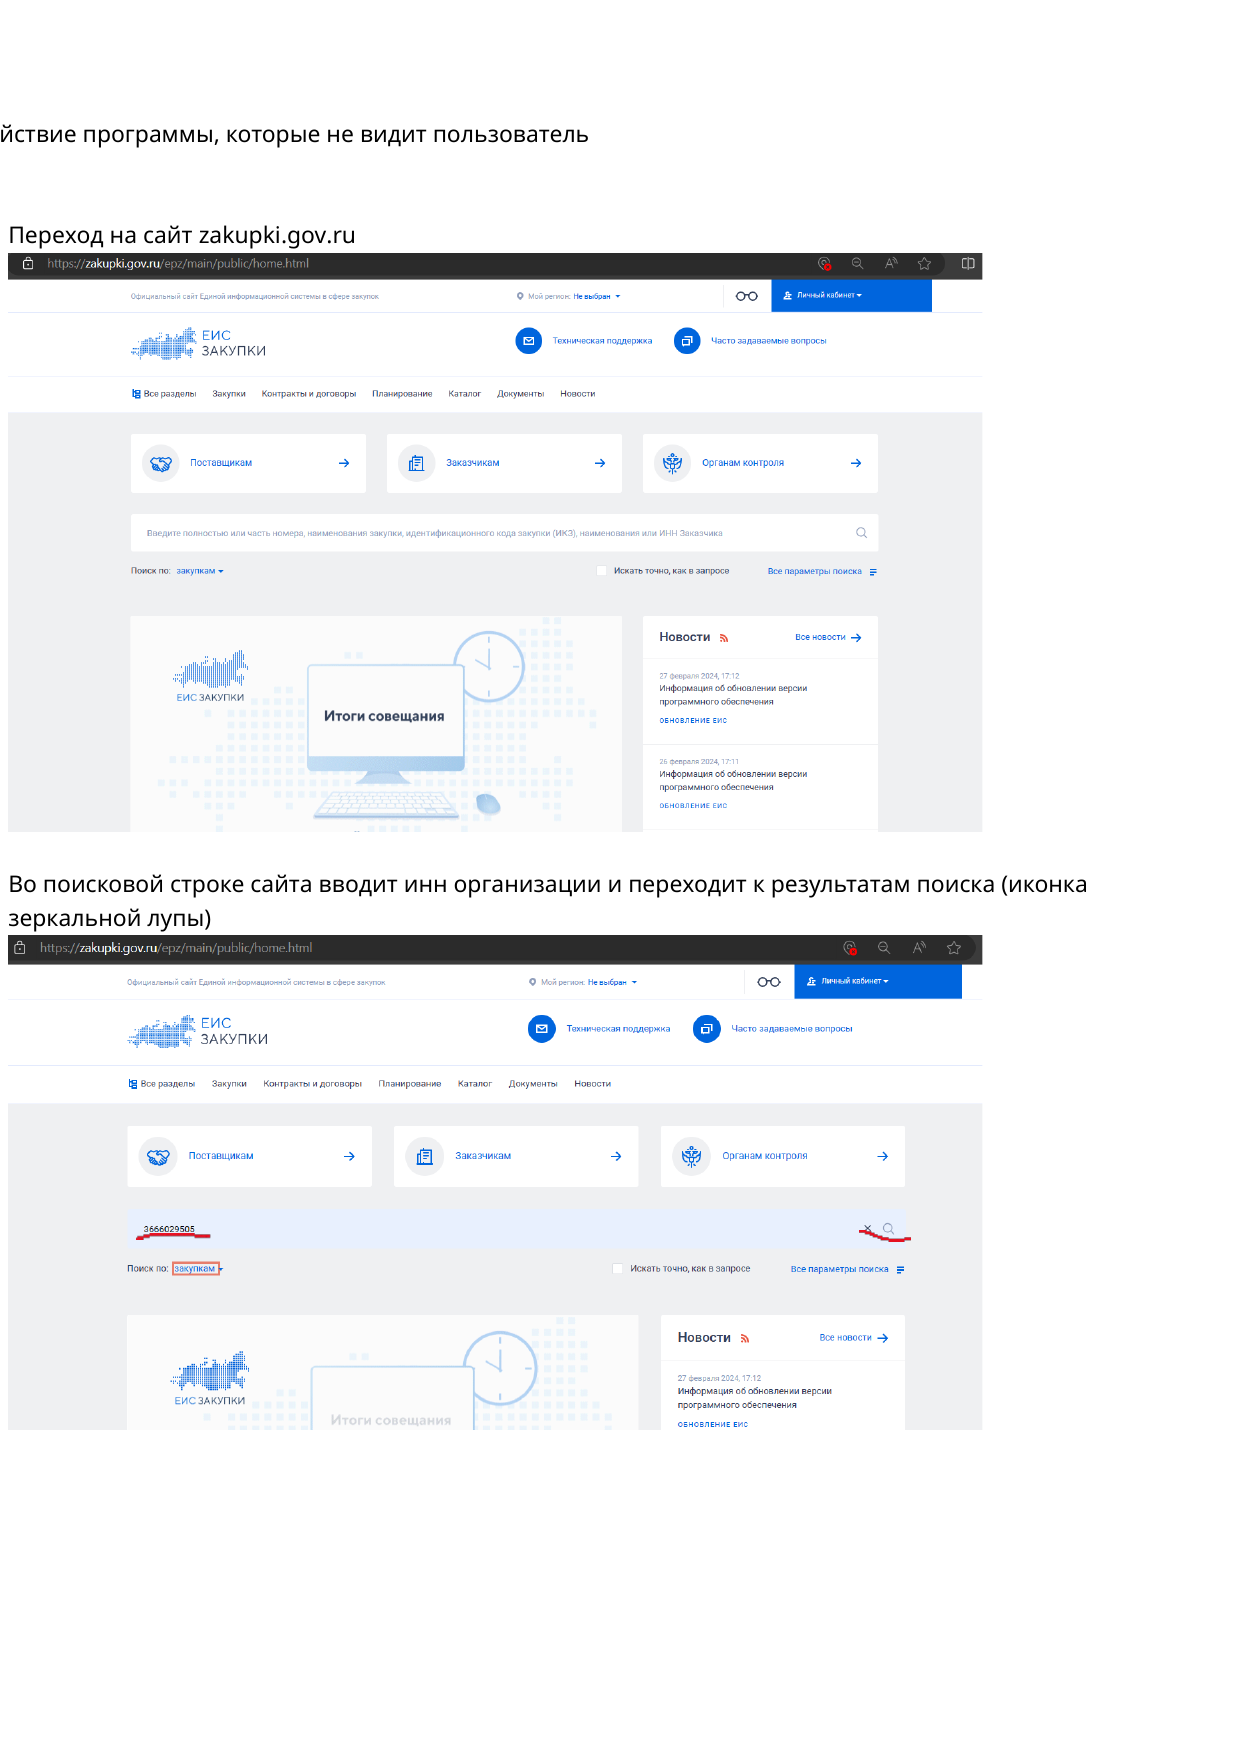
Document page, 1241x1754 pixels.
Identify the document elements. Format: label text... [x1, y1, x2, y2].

list Во поисковой строке сайта вводит инн организации и переходит к результатам поиска (иконка зеркальной лупы) [0, 868, 1211, 933]
picture [8, 935, 983, 1430]
list Переход на сайт zakupki.gov.ru [0, 219, 1211, 251]
list Действие программы, которые не видит пользователь [0, 118, 1211, 149]
picture [8, 253, 983, 832]
